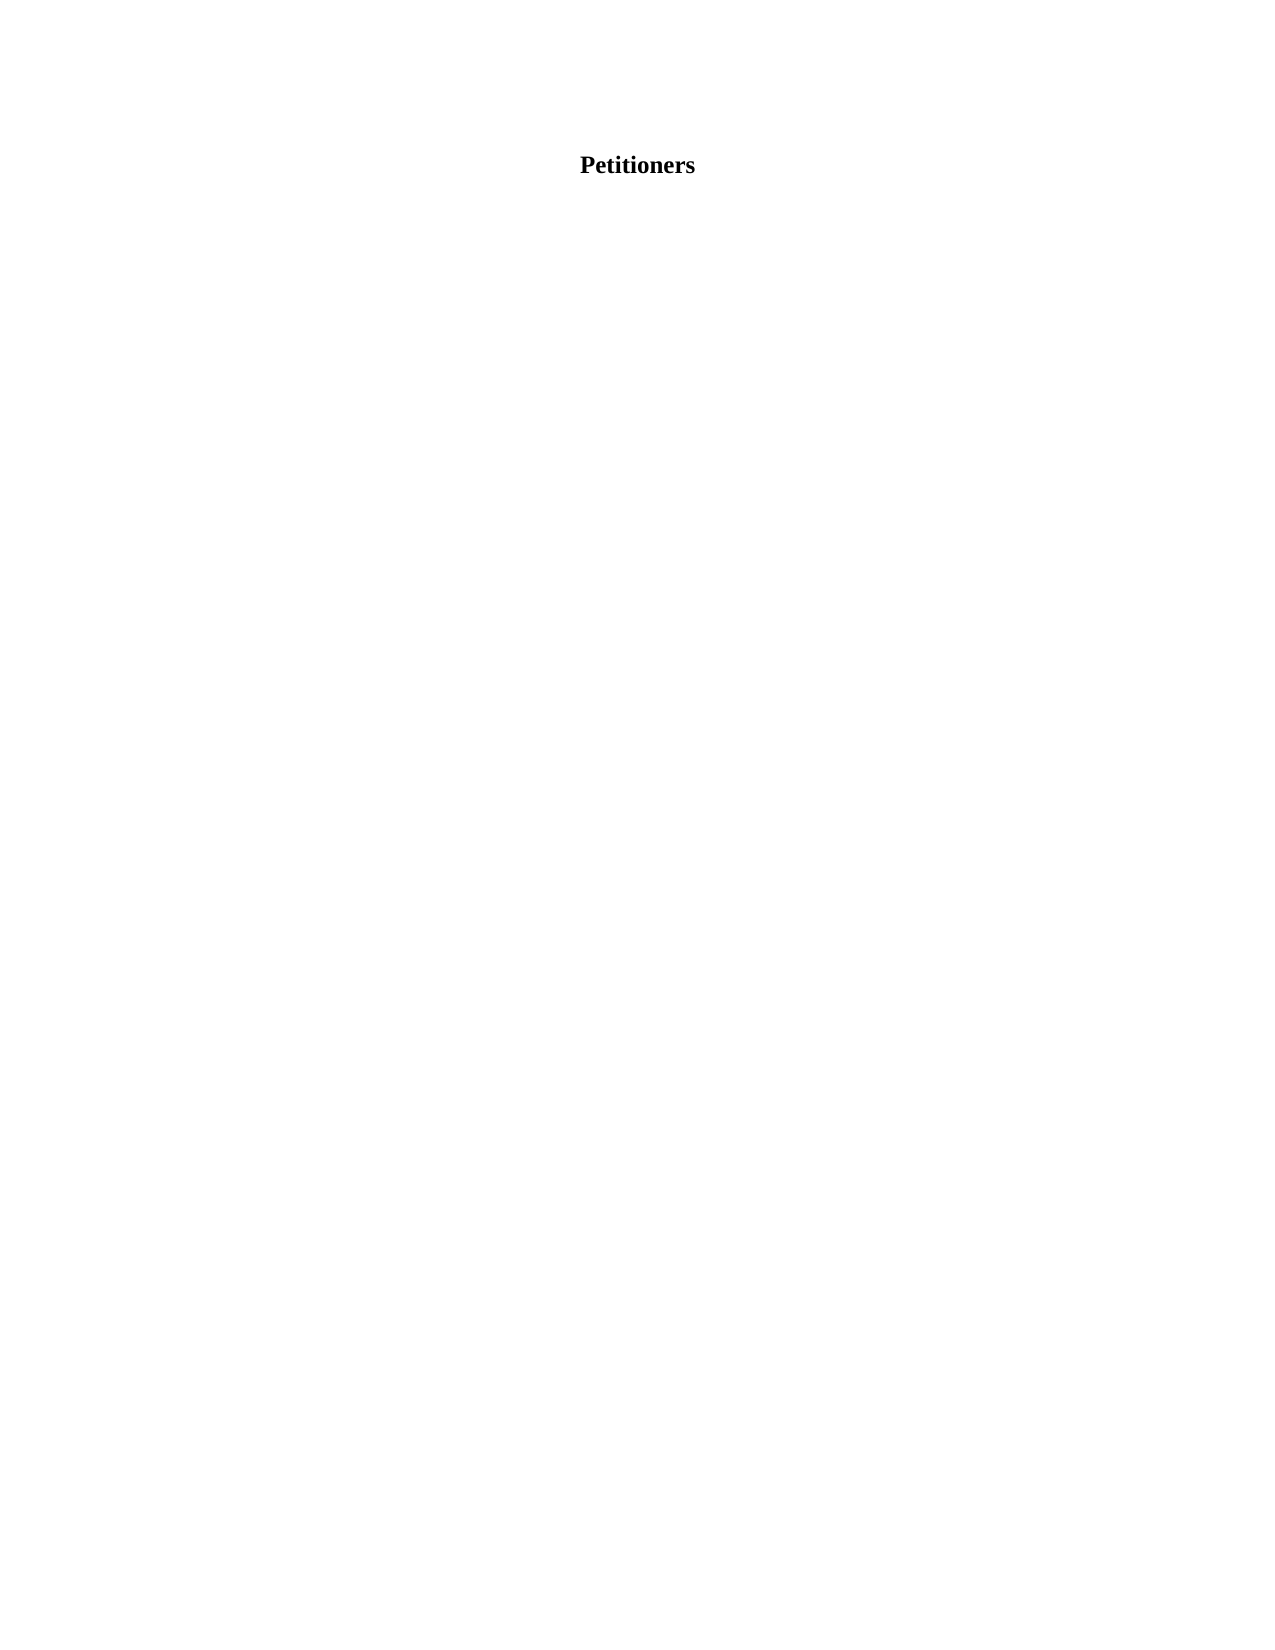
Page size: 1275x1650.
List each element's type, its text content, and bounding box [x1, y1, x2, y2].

text Petitioners [150, 150, 1125, 179]
